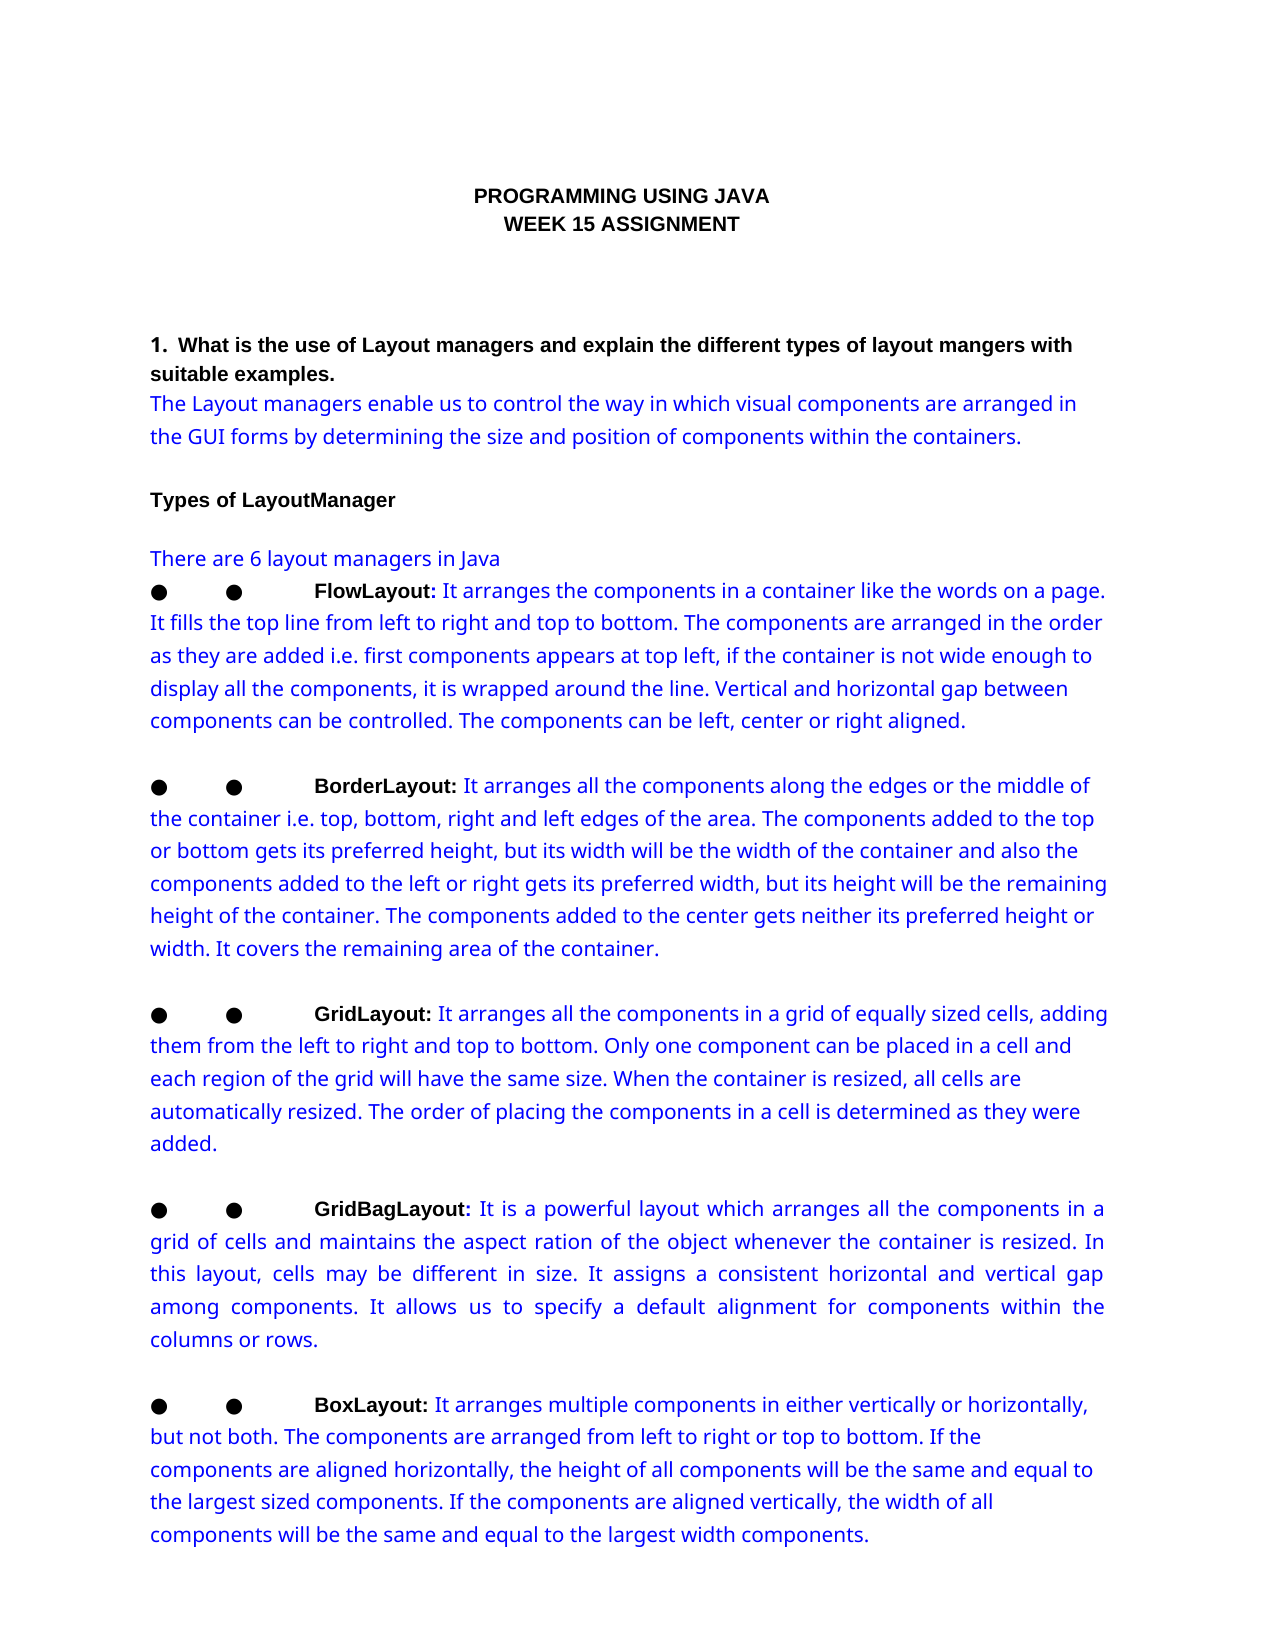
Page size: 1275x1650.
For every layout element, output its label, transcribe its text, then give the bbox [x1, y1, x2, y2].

text The Layout managers enable us to control the way in which visual components are arranged in the GUI forms by determining the size and position of components within the containers. [150, 389, 1104, 451]
list What is the use of Layout managers and explain the different types of layout mangers with suitable examples. [150, 330, 1074, 386]
list ● FlowLayout: It arranges the components in a container like the words on a page. It fills the top line from left to right and top to bottom. The components are arranged in the order as they are added i.e. first components appears at top left, if the container is not wide enough to display all the components, it is wrapped around the line. Vertical and horizontal gap between components can be controlled. The components can be left, center or right aligned. [150, 576, 1118, 735]
text There are 6 layout managers in Java [150, 544, 1137, 572]
subtitle Types of LayoutManager [150, 488, 1137, 512]
list ● BoxLayout: It arranges multiple components in either vertically or horizontally, but not both. The components are arranged from left to right or top to bottom. If the components are aligned horizontally, the height of all components will be the same and equal to the largest sized components. If the components are aligned vertically, the width of all components will be the same and equal to the largest width components. [150, 1390, 1109, 1548]
list ● BorderLayout: It arranges all the components along the edges or the middle of the container i.e. top, bottom, right and left edges of the area. The components added to the top or bottom gets its preferred height, but its width will be the width of the container and also the components added to the left or right gets its preferred width, but its height will be the remaining height of the container. The components added to the center gets neither its preferred height or width. It covers the remaining area of the container. [150, 771, 1118, 963]
subtitle PROGRAMMING USING JAVA WEEK 15 ASSIGNMENT [448, 184, 796, 236]
list ● GridBagLayout: It is a powerful layout which arranges all the components in a grid of cells and maintains the aspect ration of the object whenever the container is resized. In this layout, cells may be different in size. It assigns a consistent horizontal and vertical gap among components. It allows us to specify a default alignment for components within the columns or rows. [150, 1194, 1106, 1353]
list ● GridLayout: It arranges all the components in a grid of equally sized cells, adding them from the left to right and top to bottom. Only one component can be placed in a cell and each region of the grid will have the same size. When the container is resized, all cells are automatically resized. The order of placing the components in a cell is determined as they were added. [150, 999, 1121, 1158]
